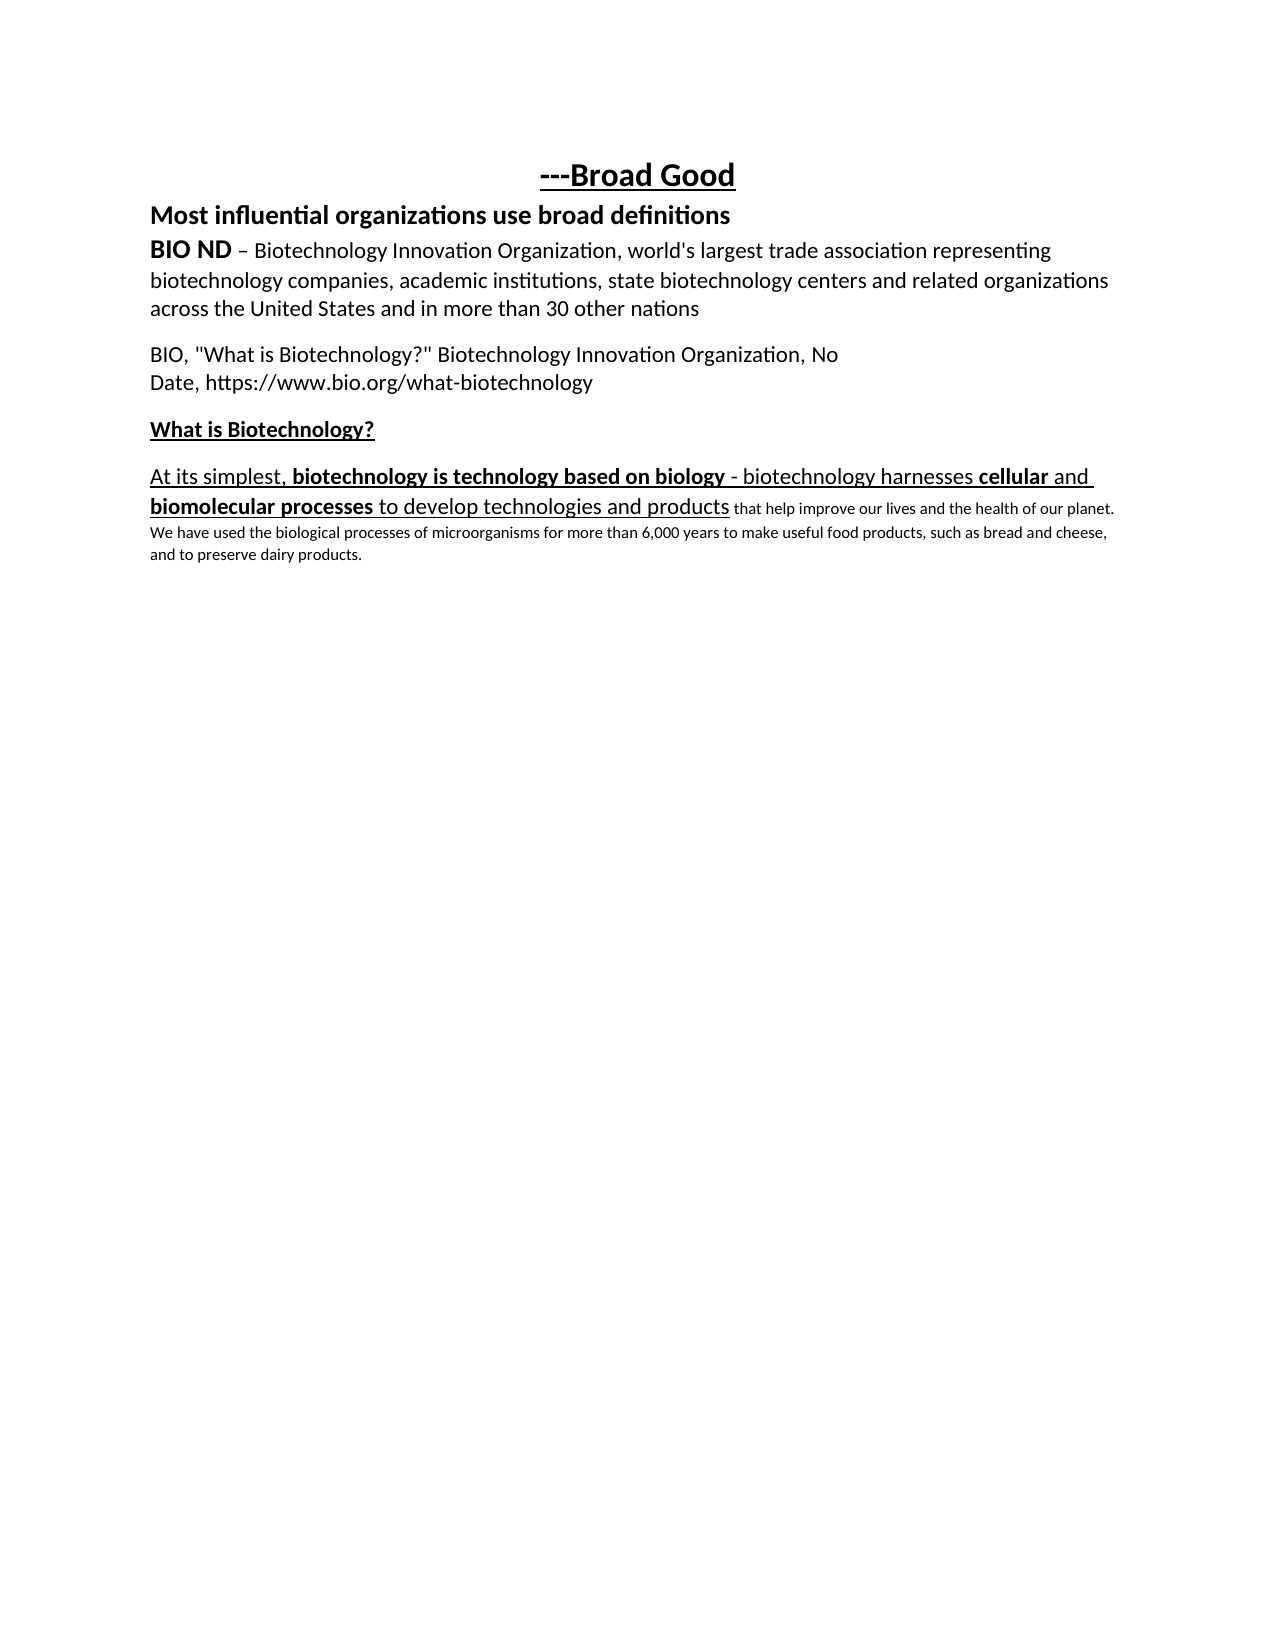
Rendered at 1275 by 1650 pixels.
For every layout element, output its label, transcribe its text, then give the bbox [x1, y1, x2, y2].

subtitle ---Broad Good [150, 154, 1125, 195]
text Most influential organizations use broad definitions [150, 198, 1125, 231]
text BIO, "What is Biotechnology?" Biotechnology Innovation Organization, No Date, https://www.bio.org/what-biotechnology [150, 341, 1125, 397]
text BIO ND – Biotechnology Innovation Organization, world's largest trade association representing biotechnology companies, academic institutions, state biotechnology centers and related organizations across the United States and in more than 30 other nations [150, 233, 1125, 322]
text What is Biotechnology? [150, 415, 1125, 443]
text At its simplest, biotechnology is technology based on biology - biotechnology harnesses cellular and biomolecular processes to develop technologies and products that help improve our lives and the health of our planet. We have used the biological processes of microorganisms for more than 6,000 years to make useful food products, such as bread and cheese, and to preserve dairy products. [150, 462, 1125, 564]
